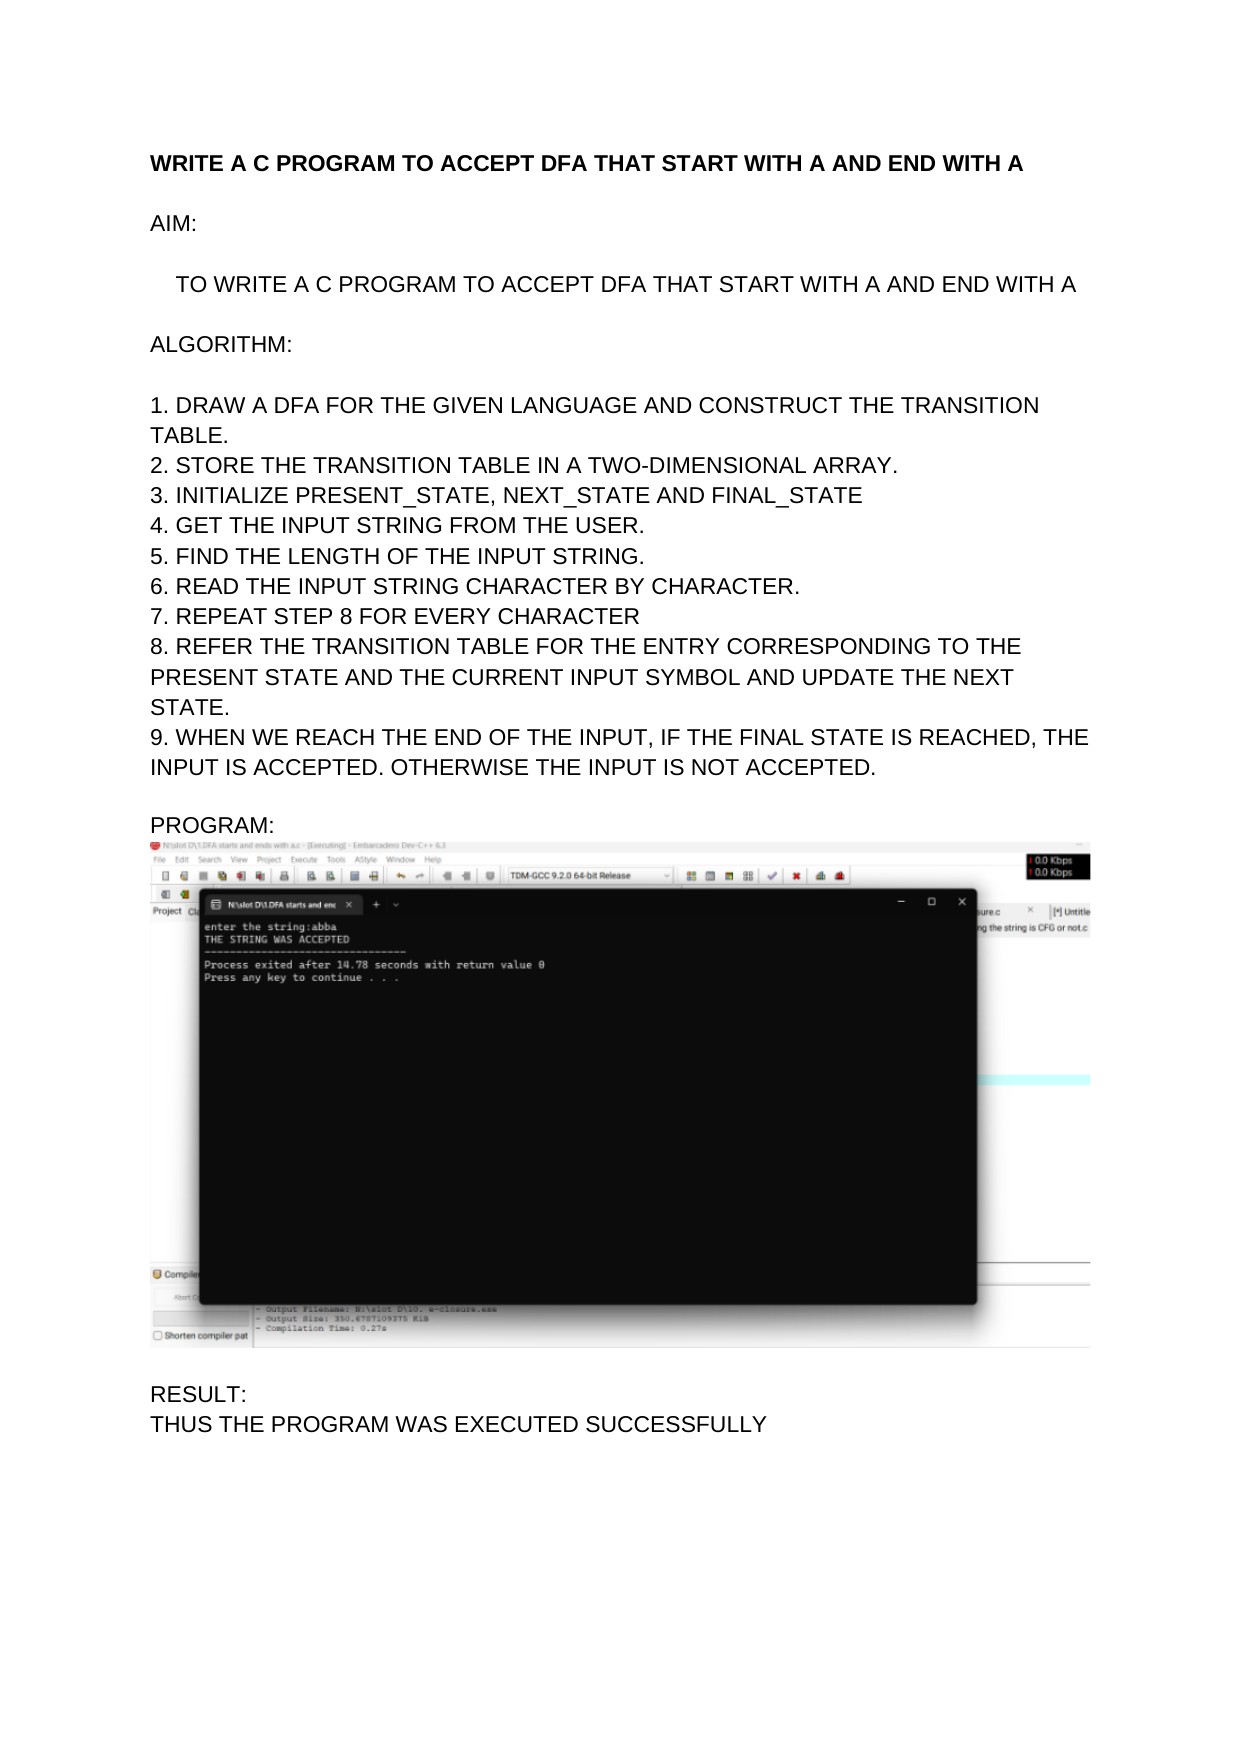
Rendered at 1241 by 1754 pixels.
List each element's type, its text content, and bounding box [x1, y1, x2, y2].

text PROGRAM: [150, 812, 1090, 838]
text WRITE A C PROGRAM TO ACCEPT DFA THAT START WITH A AND END WITH A [150, 150, 1090, 176]
text 4. GET THE INPUT STRING FROM THE USER. [150, 512, 1090, 539]
text TO WRITE A C PROGRAM TO ACCEPT DFA THAT START WITH A AND END WITH A [150, 271, 1090, 297]
text 5. FIND THE LENGTH OF THE INPUT STRING. [150, 543, 1090, 569]
text RESULT: THUS THE PROGRAM WAS EXECUTED SUCCESSFULLY [150, 1381, 1090, 1438]
picture [150, 842, 1091, 1348]
text 6. READ THE INPUT STRING CHARACTER BY CHARACTER. [150, 573, 1090, 599]
text 9. WHEN WE REACH THE END OF THE INPUT, IF THE FINAL STATE IS REACHED, THE INPUT IS ACCEPTED. OTHERWISE THE INPUT IS NOT ACCEPTED. [150, 724, 1090, 781]
text 2. STORE THE TRANSITION TABLE IN A TWO-DIMENSIONAL ARRAY. [150, 452, 1090, 478]
text 8. REFER THE TRANSITION TABLE FOR THE ENTRY CORRESPONDING TO THE PRESENT STATE AND THE CURRENT INPUT SYMBOL AND UPDATE THE NEXT STATE. [150, 633, 1090, 720]
text 7. REPEAT STEP 8 FOR EVERY CHARACTER [150, 603, 1090, 629]
text 3. INITIALIZE PRESENT_STATE, NEXT_STATE AND FINAL_STATE [150, 482, 1090, 509]
text AIM: [150, 210, 1090, 237]
text 1. DRAW A DFA FOR THE GIVEN LANGUAGE AND CONSTRUCT THE TRANSITION TABLE. [150, 392, 1090, 448]
text ALGORITHM: [150, 331, 1090, 358]
